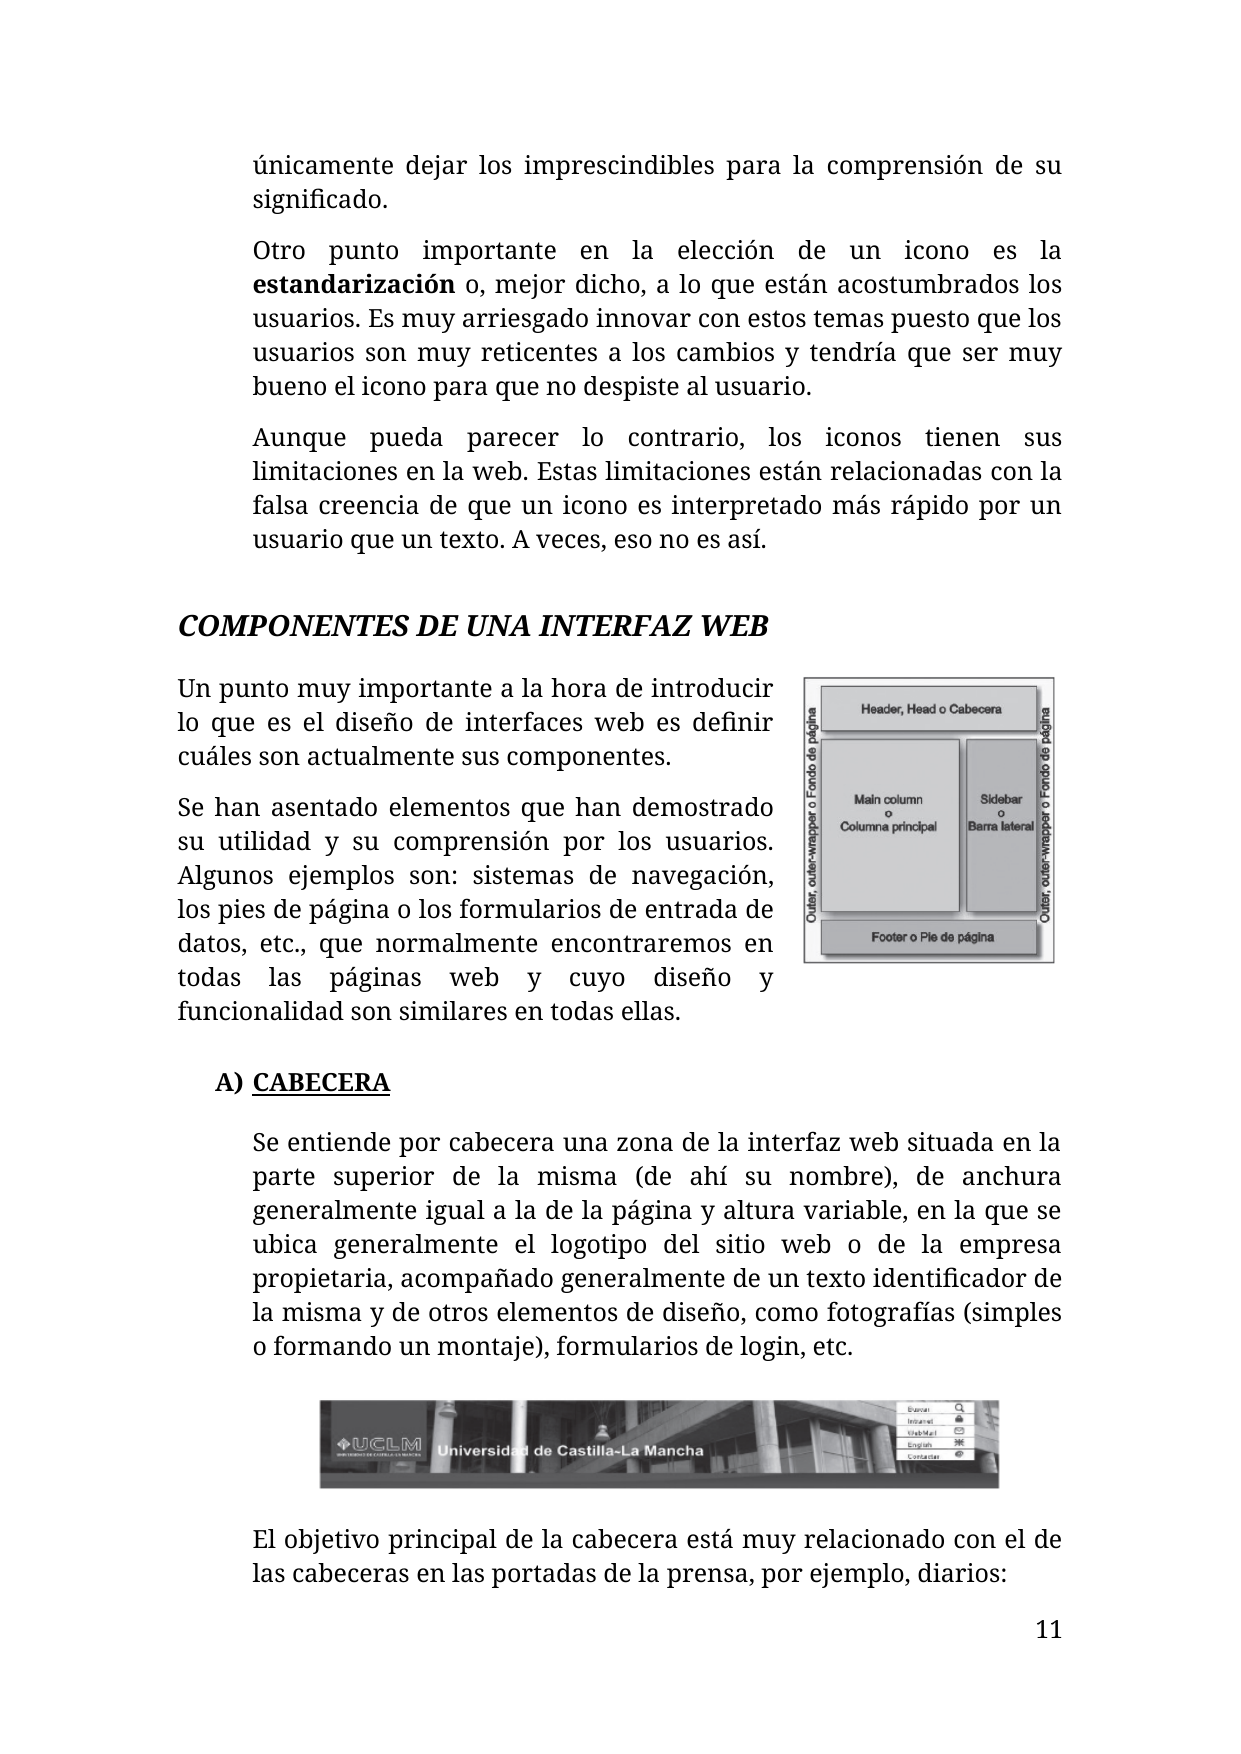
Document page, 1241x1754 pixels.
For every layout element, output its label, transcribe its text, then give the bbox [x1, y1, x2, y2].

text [252, 148, 1063, 216]
text Un punto muy importante a la hora de introducir lo que es el diseño de interfaces web es definir cuáles son actualmente sus componentes. [177, 670, 1063, 772]
subtitle COMPONENTES DE UNA INTERFAZ WEB [177, 606, 1063, 645]
text Se han asentado elementos que han demostrado su utilidad y su comprensión por los usuarios. Algunos ejemplos son: sistemas de navegación, los pies de página o los formularios de entrada de datos, etc., que normalmente encontraremos en todas las páginas web y cuyo diseño y funcionalidad son similares en todas ellas. [177, 789, 1063, 1028]
text Se entiende por cabecera una zona de la interfaz web situada en la parte superior de la misma (de ahí su nombre), de anchura generalmente igual a la de la página y altura variable, en la que se ubica generalmente el logotipo del sitio web o de la empresa propietaria, acompañado generalmente de un texto identificador de la misma y de otros elementos de diseño, como fotografías (simples o formando un montaje), formularios de login, etc. [252, 1124, 1063, 1363]
text Aunque pueda parecer lo contrario, los iconos tienen sus limitaciones en la web. Estas limitaciones están relacionadas con la falsa creencia de que un icono es interpretado más rápido por un usuario que un texto. A veces, eso no es así. [252, 419, 1063, 556]
picture [793, 671, 1063, 970]
text Otro punto importante en la elección de un icono es la estandarización o, mejor dicho, a lo que están acostumbrados los usuarios. Es muy arriesgado innovar con estos temas puesto que los usuarios son muy reticentes a los cambios y tendría que ser muy bueno el icono para que no despiste al usuario. [252, 232, 1063, 403]
picture [302, 1379, 1013, 1505]
text El objetivo principal de la cabecera está muy relacionado con el de las cabeceras en las portadas de la prensa, por ejemplo, diarios: [252, 1522, 1063, 1590]
subtitle CABECERA [215, 1065, 1063, 1099]
